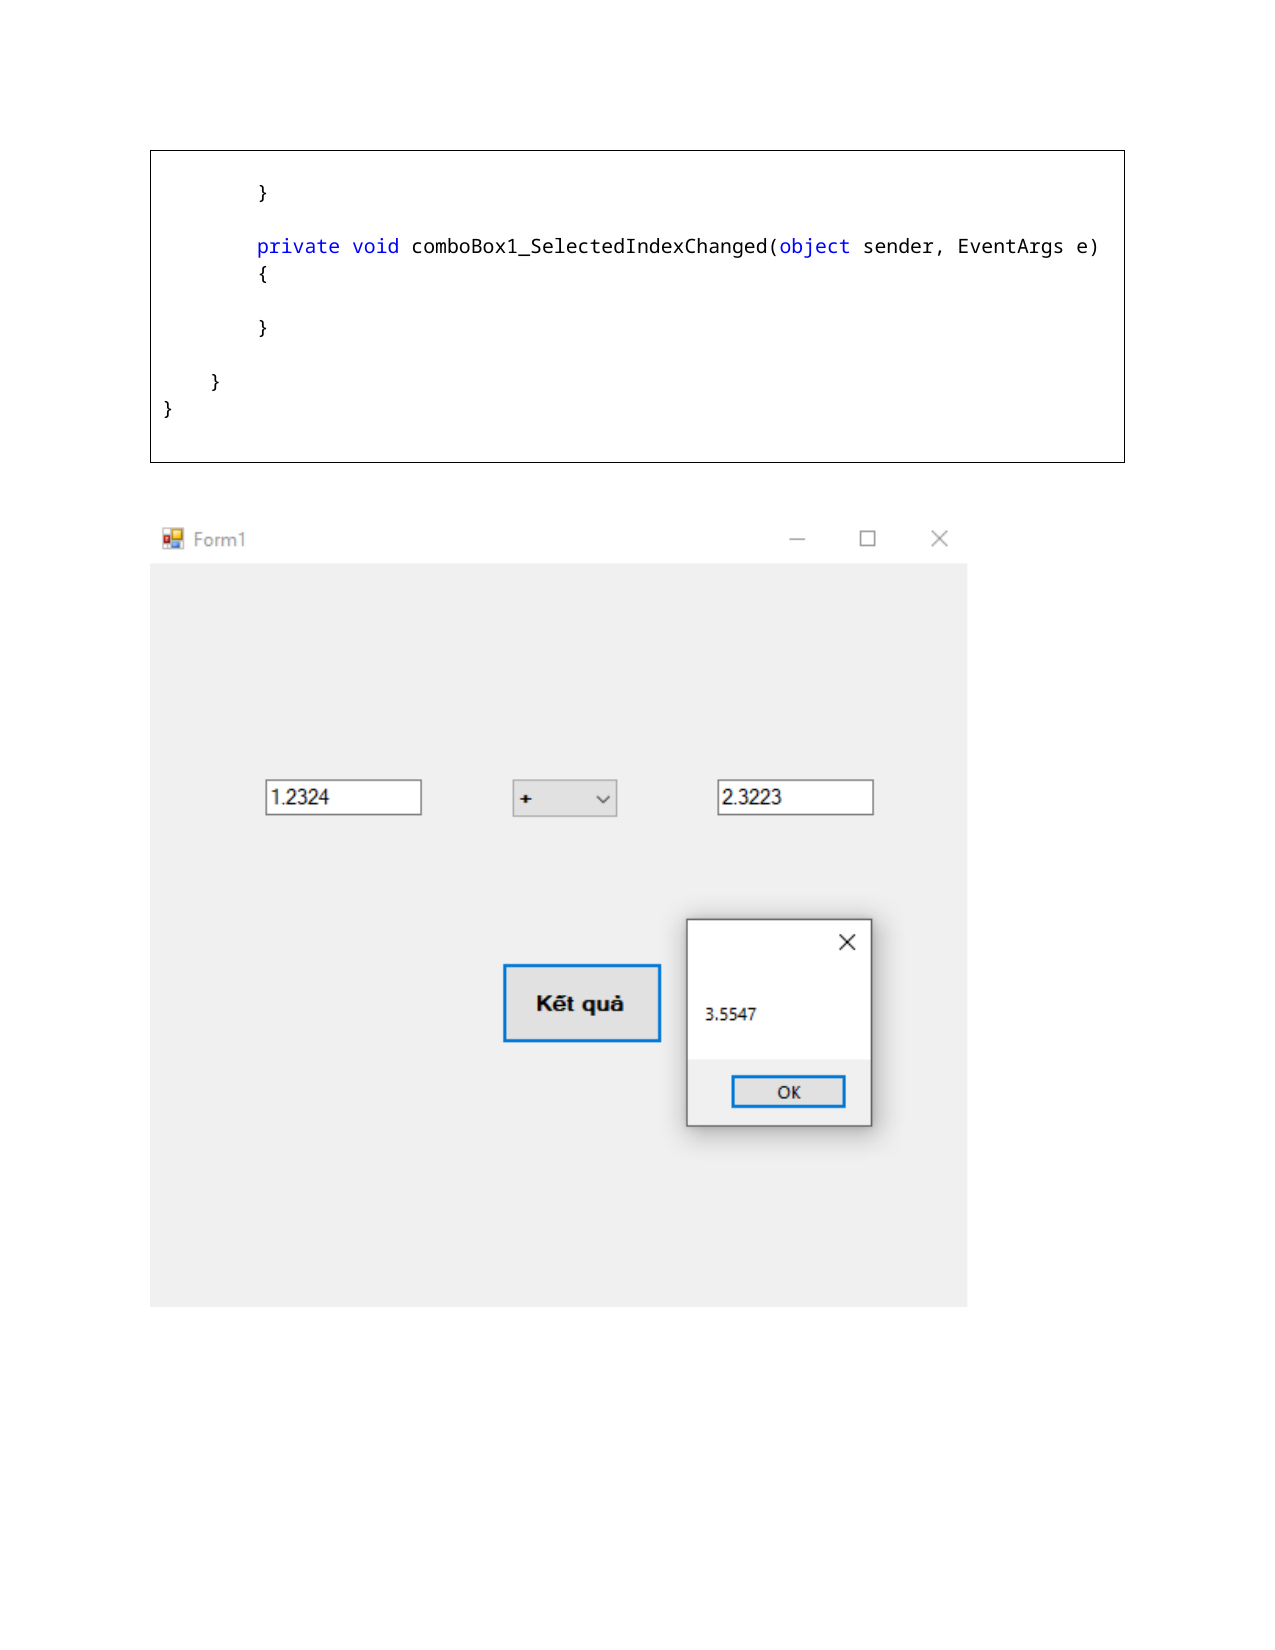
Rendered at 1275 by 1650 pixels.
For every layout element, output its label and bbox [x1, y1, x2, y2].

picture [150, 523, 968, 1307]
table_header [151, 151, 1124, 462]
